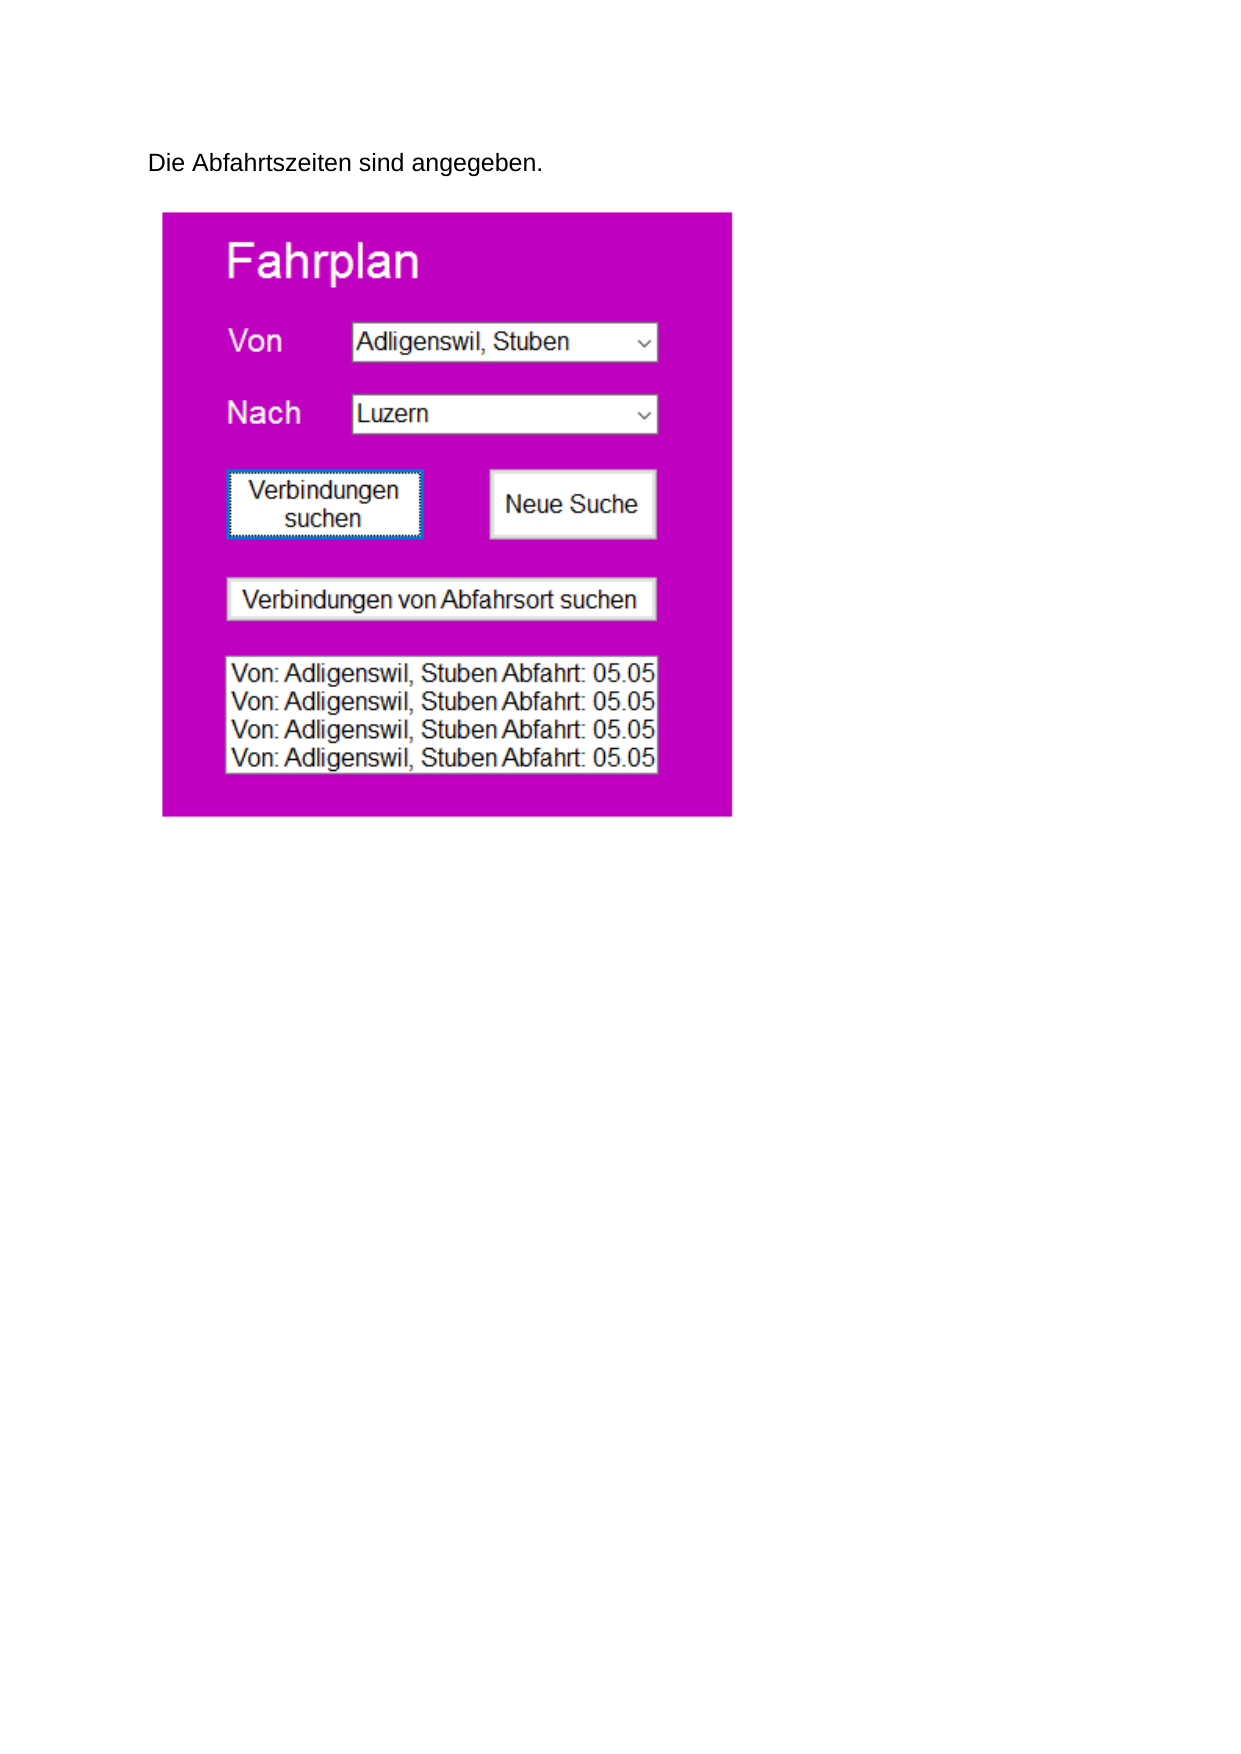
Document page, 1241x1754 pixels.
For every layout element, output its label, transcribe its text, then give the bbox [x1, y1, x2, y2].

text Die Abfahrtszeiten sind angegeben. [148, 148, 1093, 176]
picture [147, 197, 748, 831]
